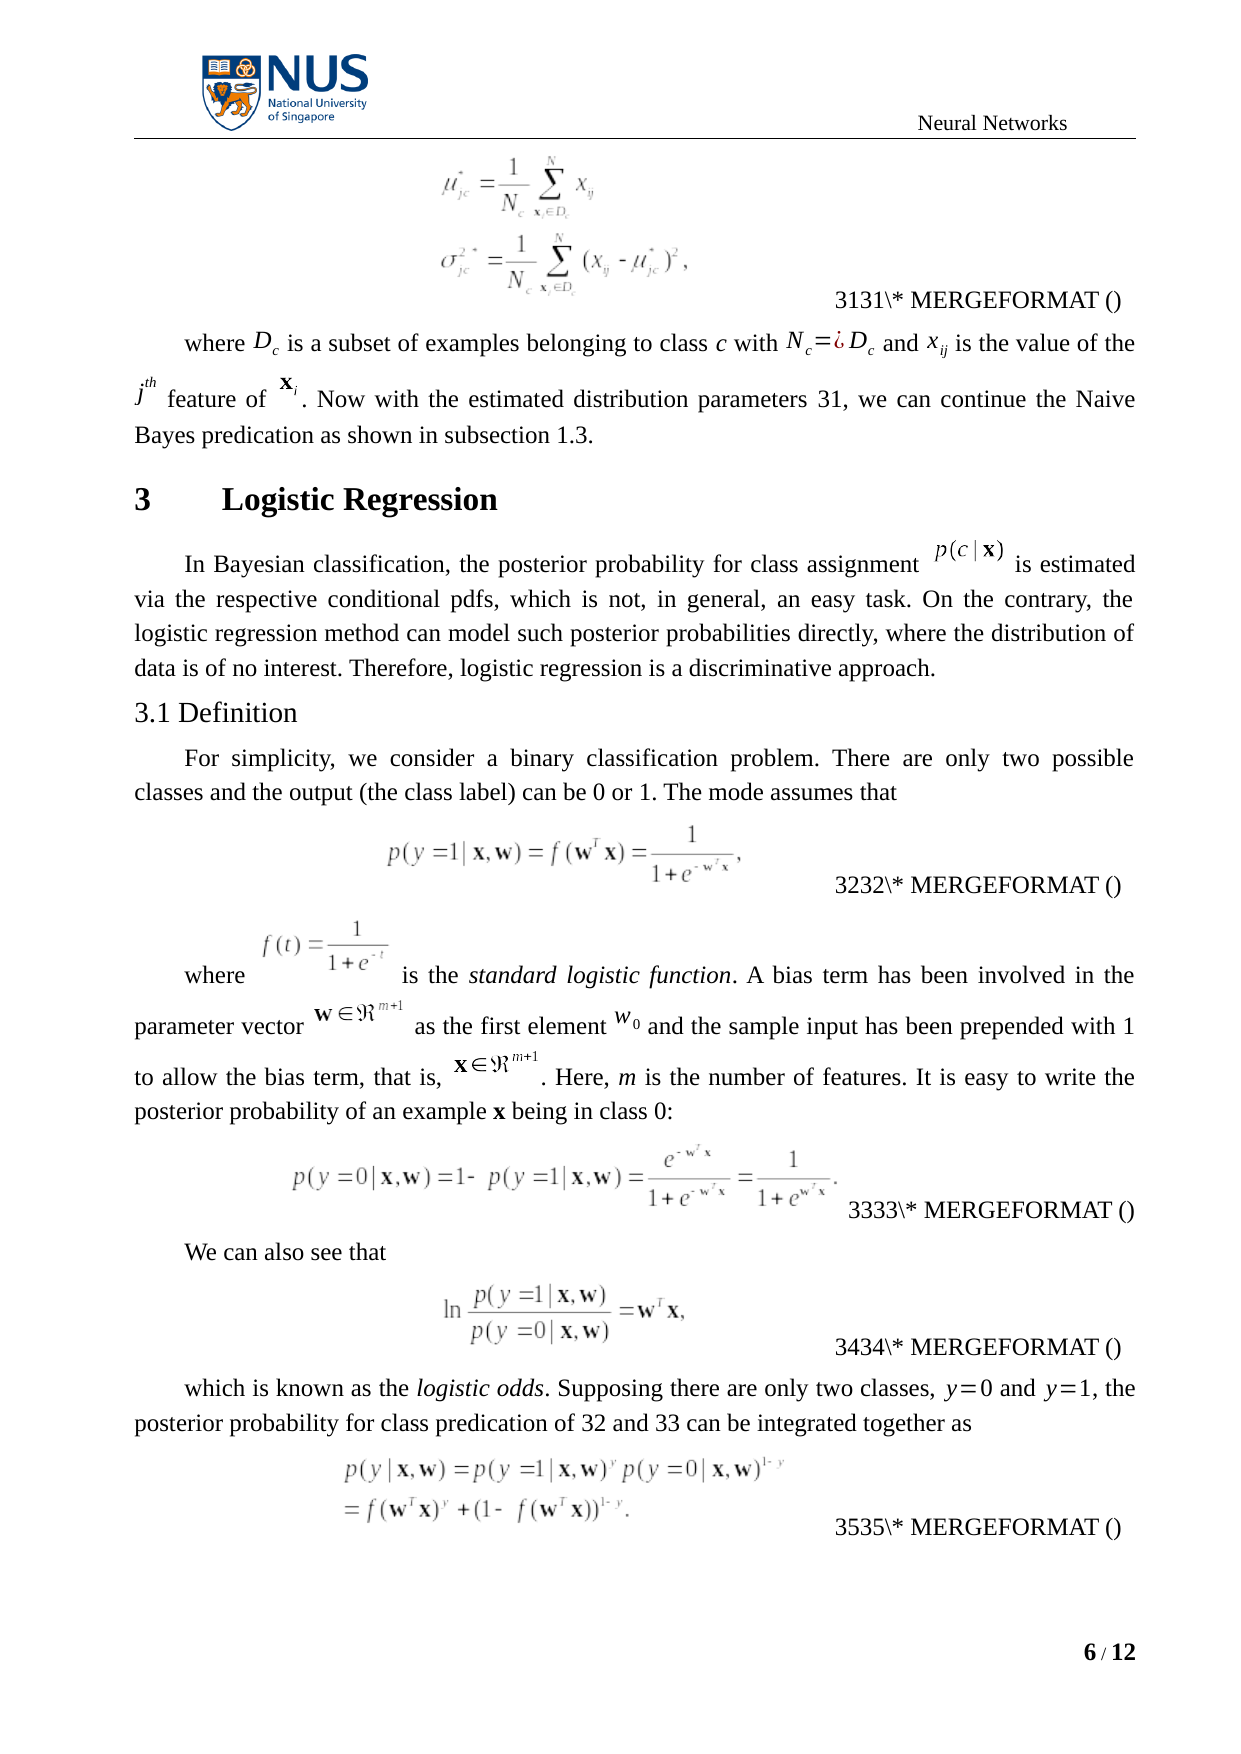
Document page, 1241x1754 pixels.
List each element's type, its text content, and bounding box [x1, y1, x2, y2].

text In Bayesian classification, the posterior probability for class assignment is estimated via the respective conditional pdfs, which is not, in general, an easy task. On the contrary, the logistic regression method can model such posterior probabilities directly, where the distribution of data is of no interest. Therefore, logistic regression is a discriminative approach. [134, 533, 1136, 682]
text We can also see that [134, 1237, 1136, 1266]
picture [202, 54, 368, 131]
text where is a subset of examples belonging to class c with and is the value of the feature of . Now with the estimated distribution parameters , we can continue the Naive Bayes predication as shown in subsection 1.3. [134, 327, 1136, 449]
text which is known as the logistic odds. Supposing there are only two classes, and , the posterior probability for class predication of and can be integrated together as [134, 1373, 1136, 1437]
text where is the standard logistic function. A bias term has been involved in the parameter vector as the first element and the sample input has been prepended with 1 to allow the bias term, that is, . Here, m is the number of features. It is easy to write the posterior probability of an example x being in class 0: [134, 912, 1136, 1125]
subtitle Logistic Regression [134, 480, 1136, 518]
text For simplicity, we consider a binary classification problem. There are only two possible classes and the output (the class label) can be 0 or 1. The mode assumes that [134, 743, 1136, 806]
subtitle Definition [134, 695, 1136, 728]
